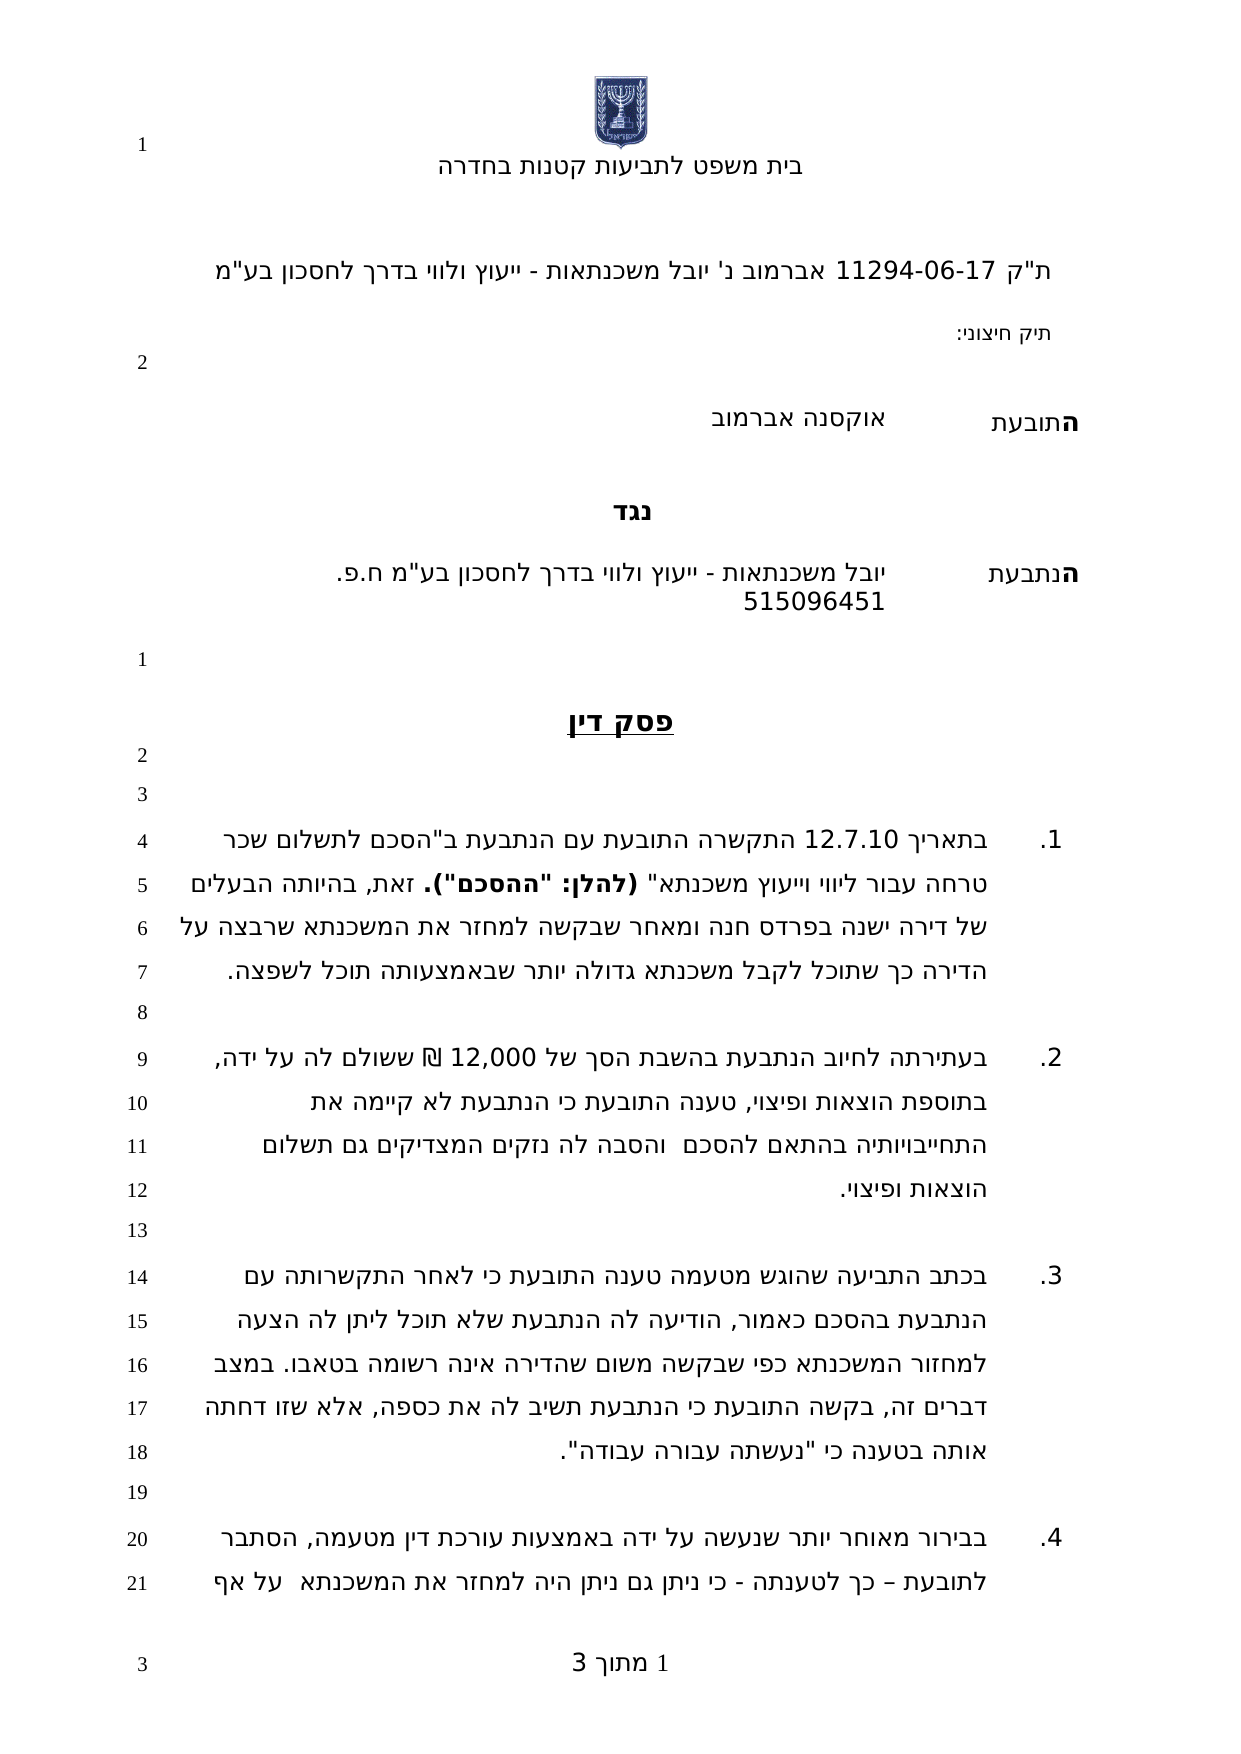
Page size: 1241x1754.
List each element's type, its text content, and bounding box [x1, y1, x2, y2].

table_header פסק דין [161, 705, 1079, 739]
text 3. בכתב התביעה שהוגש מטעמה טענה התובעת כי לאחר התקשרותה עם הנתבעת בהסכם כאמור, הודיעה לה הנתבעת שלא תוכל ליתן לה הצעה למחזור המשכנתא כפי שבקשה משום שהדירה אינה רשומה בטאבו. במצב דברים זה, בקשה התובעת כי הנתבעת תשיב לה את כספה, אלא שזו דחתה אותה בטענה כי "נעשתה עבורה עבודה". [177, 1261, 1063, 1465]
table_cell ה [898, 558, 1091, 647]
text 2. בעתירתה לחיוב הנתבעת בהשבת הסך של 12,000 ₪ ששולם לה על ידה, בתוספת הוצאות ופיצוי, טענה התובעת כי הנתבעת לא קיימה את התחייבויותיה בהתאם להסכם והסבה לה נזקים המצדיקים גם תשלום הוצאות ופיצוי. [177, 1043, 1063, 1203]
table_cell נגד [174, 464, 1091, 558]
text 1. בתאריך 12.7.10 התקשרה התובעת עם הנתבעת ב"הסכם לתשלום שכר טרחה עבור ליווי וייעוץ משכנתא" (להלן: "ההסכם"). זאת, בהיותה הבעלים של דירה ישנה בפרדס חנה ומאחר שבקשה למחזר את המשכנתא שרבצה על הדירה כך שתוכל לקבל משכנתא גדולה יותר שבאמצעותה תוכל לשפצה. [177, 825, 1063, 985]
picture [589, 75, 651, 152]
table_cell [174, 558, 898, 647]
table_header ה [898, 375, 1091, 464]
table_header [174, 375, 898, 464]
